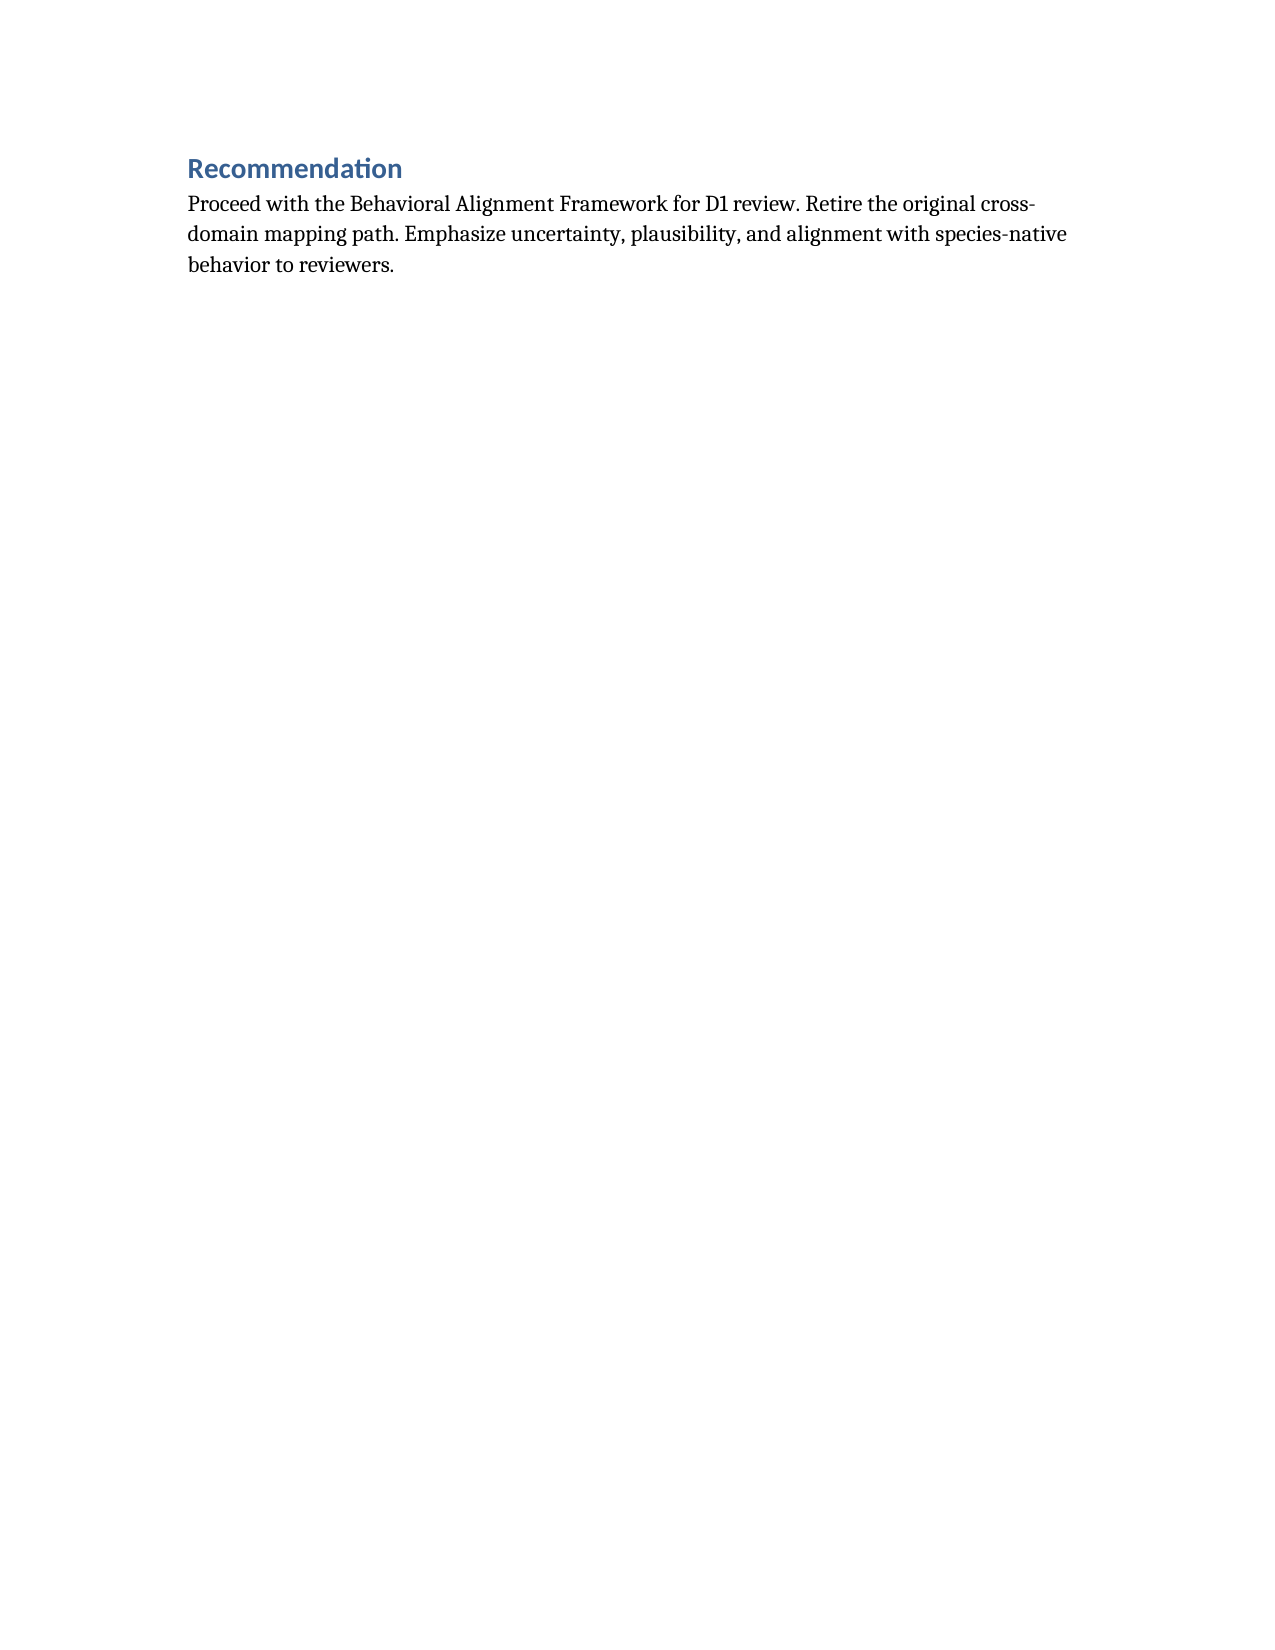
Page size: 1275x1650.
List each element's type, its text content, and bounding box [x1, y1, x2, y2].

text Proceed with the Behavioral Alignment Framework for D1 review. Retire the original cross-domain mapping path. Emphasize uncertainty, plausibility, and alignment with species-native behavior to reviewers. [187, 191, 1087, 278]
subtitle Recommendation [187, 150, 1087, 186]
